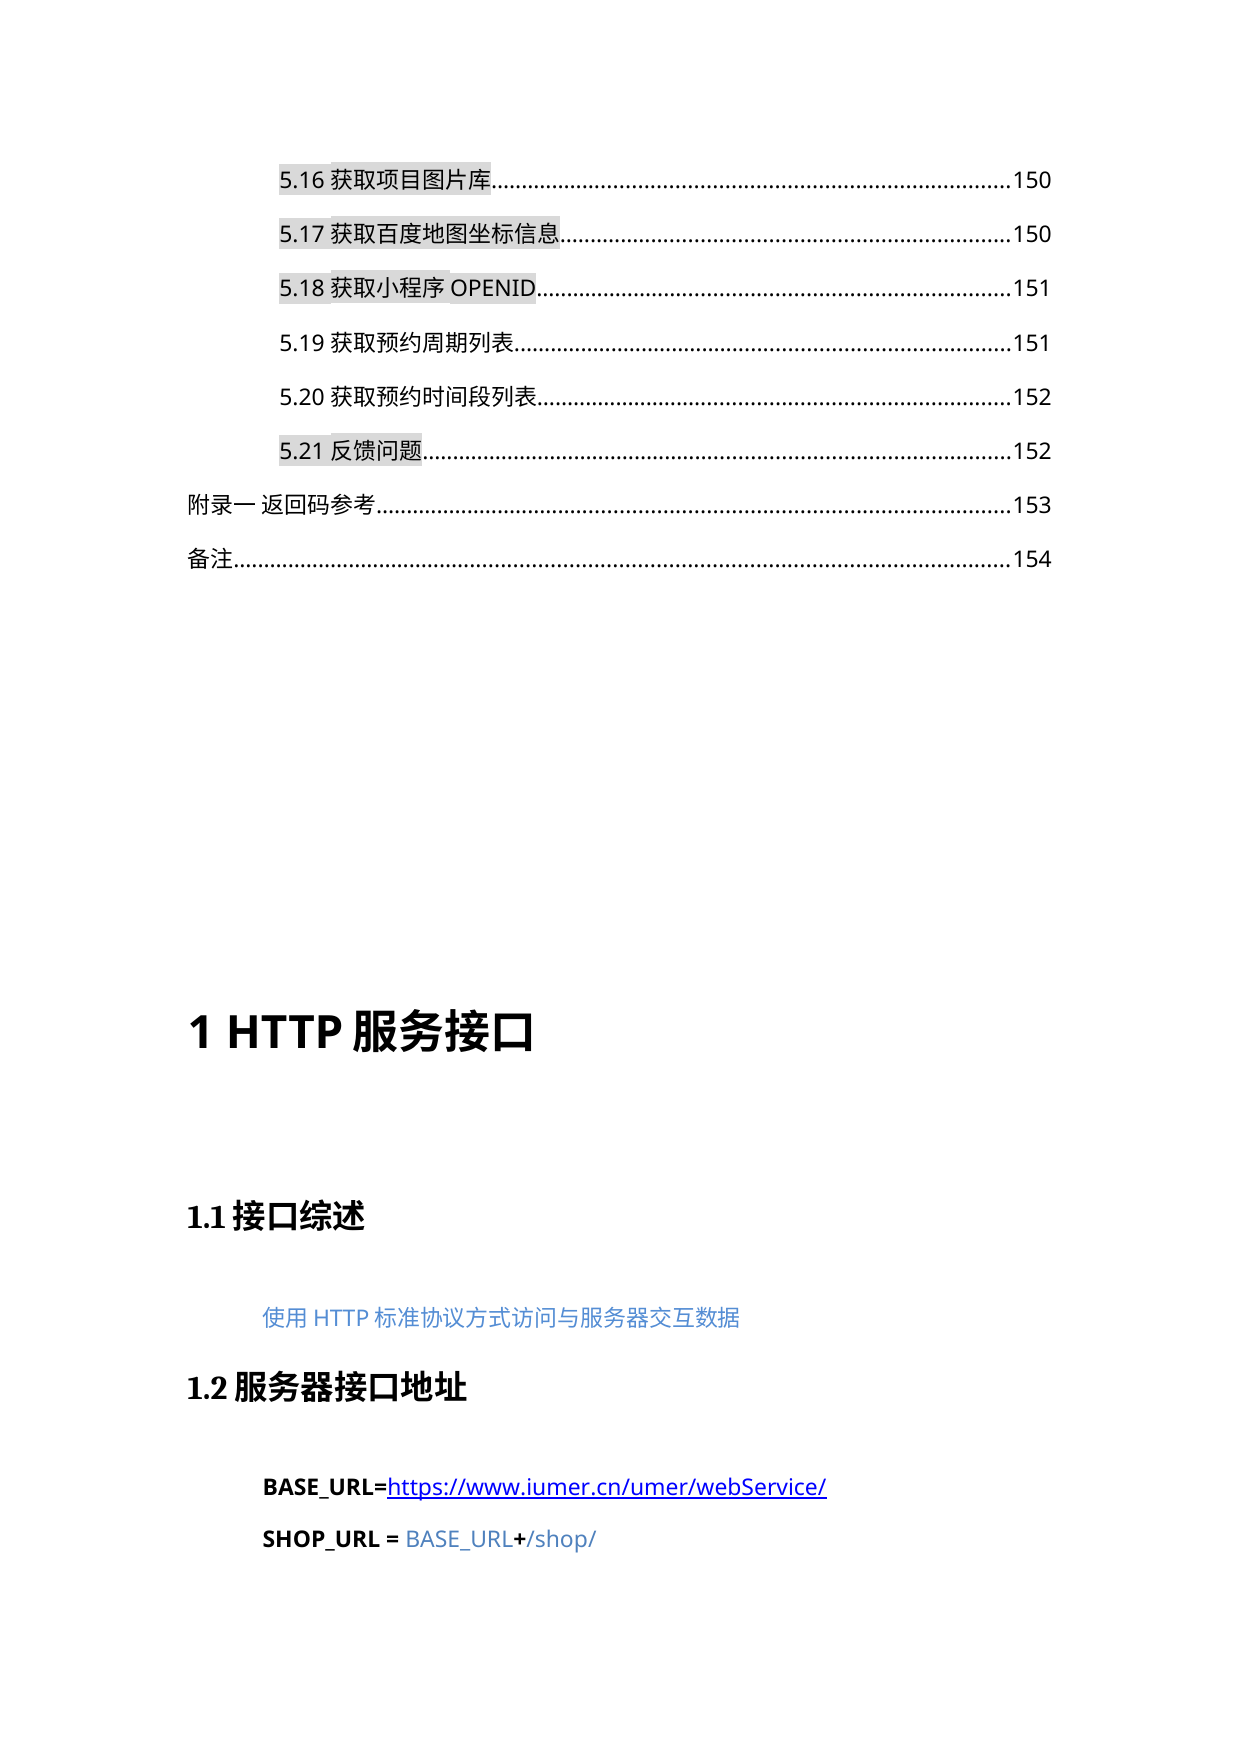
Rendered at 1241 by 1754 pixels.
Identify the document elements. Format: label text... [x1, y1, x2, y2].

text SHOP_URL = BASE_URL+/shop/ [187, 1523, 1053, 1554]
subtitle 1.1接口综述 [187, 1189, 1053, 1238]
subtitle 1.2服务器接口地址 [187, 1360, 1053, 1409]
subtitle 1 HTTP服务接口 [187, 995, 1053, 1061]
text 使用HTTP标准协议方式访问与服务器交互数据 [262, 1300, 1053, 1333]
text BASE_URL=https://www.iumer.cn/umer/webService/ [187, 1471, 1053, 1502]
